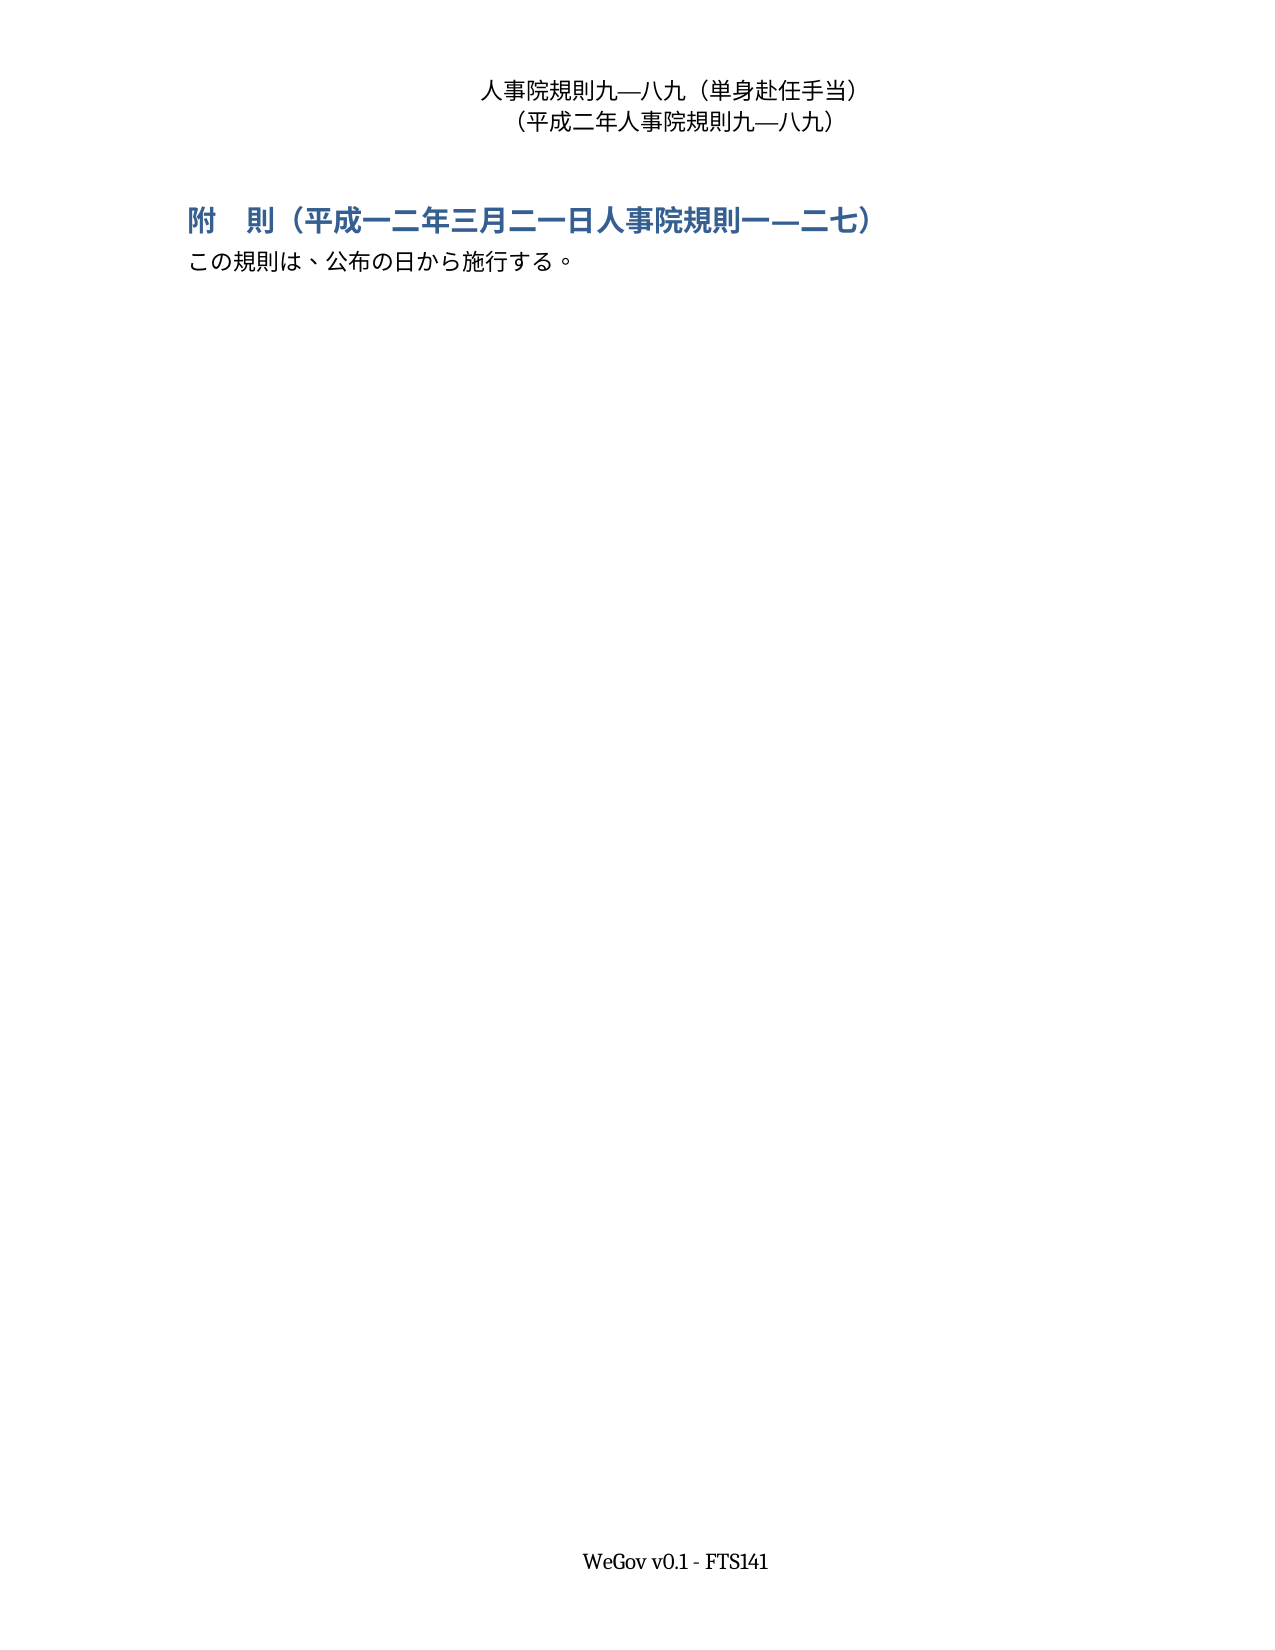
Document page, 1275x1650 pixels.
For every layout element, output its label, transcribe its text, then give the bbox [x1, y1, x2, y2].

text この規則は、公布の日から施行する。 [187, 246, 1087, 277]
subtitle 附 則（平成一二年三月二一日人事院規則一―二七） [187, 200, 1087, 240]
